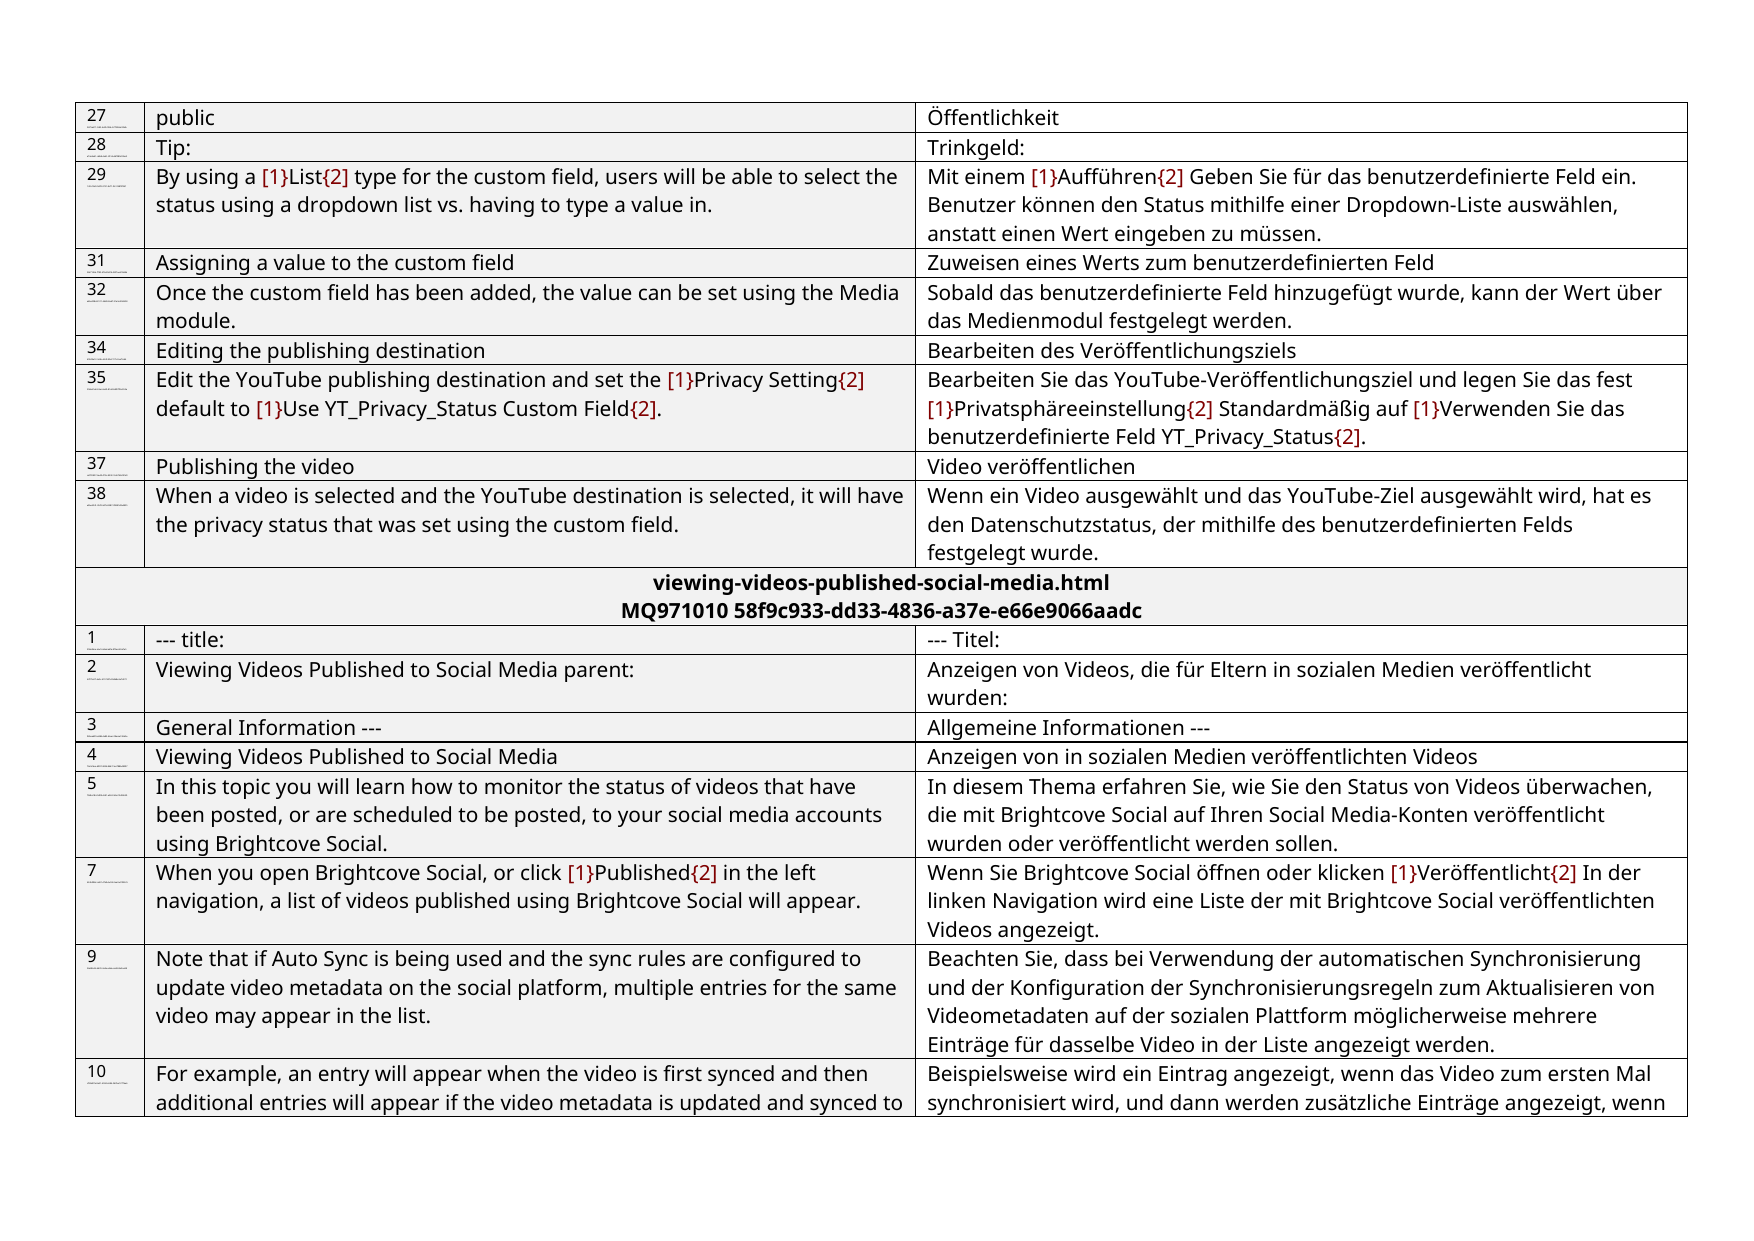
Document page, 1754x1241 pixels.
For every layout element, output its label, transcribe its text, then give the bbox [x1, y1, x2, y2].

table_cell Mit einem [1}Aufführen{2] Geben Sie für das benutzerdefinierte Feld ein. Benutzer können den Status mithilfe einer Dropdown-Liste auswählen, anstatt einen Wert eingeben zu müssen. [916, 162, 1687, 247]
table_cell Publishing the video [145, 452, 915, 480]
table_cell Anzeigen von in sozialen Medien veröffentlichten Videos [916, 743, 1687, 771]
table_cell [145, 1059, 915, 1116]
table_cell 2 42f17e07-6a2c-4157-8f54-0db8e3e7c372 [76, 655, 144, 712]
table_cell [76, 1059, 144, 1116]
table_cell In diesem Thema erfahren Sie, wie Sie den Status von Videos überwachen, die mit Brightcove Social auf Ihren Social Media-Konten veröffentlicht wurden oder veröffentlicht werden sollen. [916, 772, 1687, 857]
table_cell Wenn ein Video ausgewählt und das YouTube-Ziel ausgewählt wird, hat es den Datenschutzstatus, der mithilfe des benutzerdefinierten Felds festgelegt wurde. [916, 481, 1687, 567]
table_cell Beachten Sie, dass bei Verwendung der automatischen Synchronisierung und der Konfiguration der Synchronisierungsregeln zum Aktualisieren von Videometadaten auf der sozialen Plattform möglicherweise mehrere Einträge für dasselbe Video in der Liste angezeigt werden. [916, 945, 1687, 1058]
table_cell --- Titel: [916, 626, 1687, 654]
table_cell 9 36ef6646-6d23-4a2e-a4de-ce40c5a5aa38 [76, 945, 144, 1058]
table_cell Sobald das benutzerdefinierte Feld hinzugefügt wurde, kann der Wert über das Medienmodul festgelegt werden. [916, 278, 1687, 335]
table_cell Editing the publishing destination [145, 336, 915, 364]
table_cell Öffentlichkeit [916, 103, 1687, 132]
table_cell Anzeigen von Videos, die für Eltern in sozialen Medien veröffentlicht wurden: [916, 655, 1687, 712]
table_cell 38 e5be4241-2bf2-4d7c-8387-20881c2bd825 [76, 481, 144, 567]
table_cell 7 4b1b008c-a601-47db-bc04-2aa2a4102b7c [76, 858, 144, 943]
table_cell When a video is selected and the YouTube destination is selected, it will have the privacy status that was set using the custom field. [145, 481, 915, 567]
table_cell Assigning a value to the custom field [145, 249, 915, 277]
table_cell Viewing Videos Published to Social Media [145, 743, 915, 771]
table_cell Edit the YouTube publishing destination and set the [1}Privacy Setting{2] default to [1}Use YT_Privacy_Status Custom Field{2]. [145, 365, 915, 451]
table_cell Wenn Sie Brightcove Social öffnen oder klicken [1}Veröffentlicht{2] In der linken Navigation wird eine Liste der mit Brightcove Social veröffentlichten Videos angezeigt. [916, 858, 1687, 943]
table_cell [916, 1059, 1687, 1116]
table_cell By using a [1}List{2] type for the custom field, users will be able to select the status using a dropdown list vs. having to type a value in. [145, 162, 915, 247]
table_cell Zuweisen eines Werts zum benutzerdefinierten Feld [916, 249, 1687, 277]
table_cell Viewing Videos Published to Social Media parent: [145, 655, 915, 712]
table_cell Trinkgeld: [916, 133, 1687, 161]
table_cell In this topic you will learn how to monitor the status of videos that have been posted, or are scheduled to be posted, to your social media accounts using Brightcove Social. [145, 772, 915, 857]
table_cell Note that if Auto Sync is being used and the sync rules are configured to update video metadata on the social platform, multiple entries for the same video may appear in the list. [145, 945, 915, 1058]
table_cell viewing-videos-published-social-media.html MQ971010 58f9c933-dd33-4836-a37e-e66e9066aadc [76, 568, 1687, 624]
table_cell Bearbeiten Sie das YouTube-Veröffentlichungsziel und legen Sie das fest [1}Privatsphäreeinstellung{2] Standardmäßig auf [1}Verwenden Sie das benutzerdefinierte Feld YT_Privacy_Status{2]. [916, 365, 1687, 451]
table_cell 5 7b0bc184-0409-4c81-a362-0dcc15d95c30 [76, 772, 144, 857]
table_cell General Information --- [145, 713, 915, 741]
table_cell Bearbeiten des Veröffentlichungsziels [916, 336, 1687, 364]
table_cell When you open Brightcove Social, or click [1}Published{2] in the left navigation, a list of videos published using Brightcove Social will appear. [145, 858, 915, 943]
table_cell --- title: [145, 626, 915, 654]
table_cell Once the custom field has been added, the value can be set using the Media module. [145, 278, 915, 335]
table_cell public [145, 103, 915, 132]
table_cell 29 147e15d3-0df2-4751-8c71-061148f5f34f [76, 162, 144, 247]
table_cell 35 30da61e8-63ec-4a60-81d4-b807f56d1c3a [76, 365, 144, 451]
table_cell 32 a4ba228d-8111-4b69-8ad7-51a3efc04628 [76, 278, 144, 335]
table_cell Tip: [145, 133, 915, 161]
table_cell Allgemeine Informationen --- [916, 713, 1687, 741]
table_cell Video veröffentlichen [916, 452, 1687, 480]
